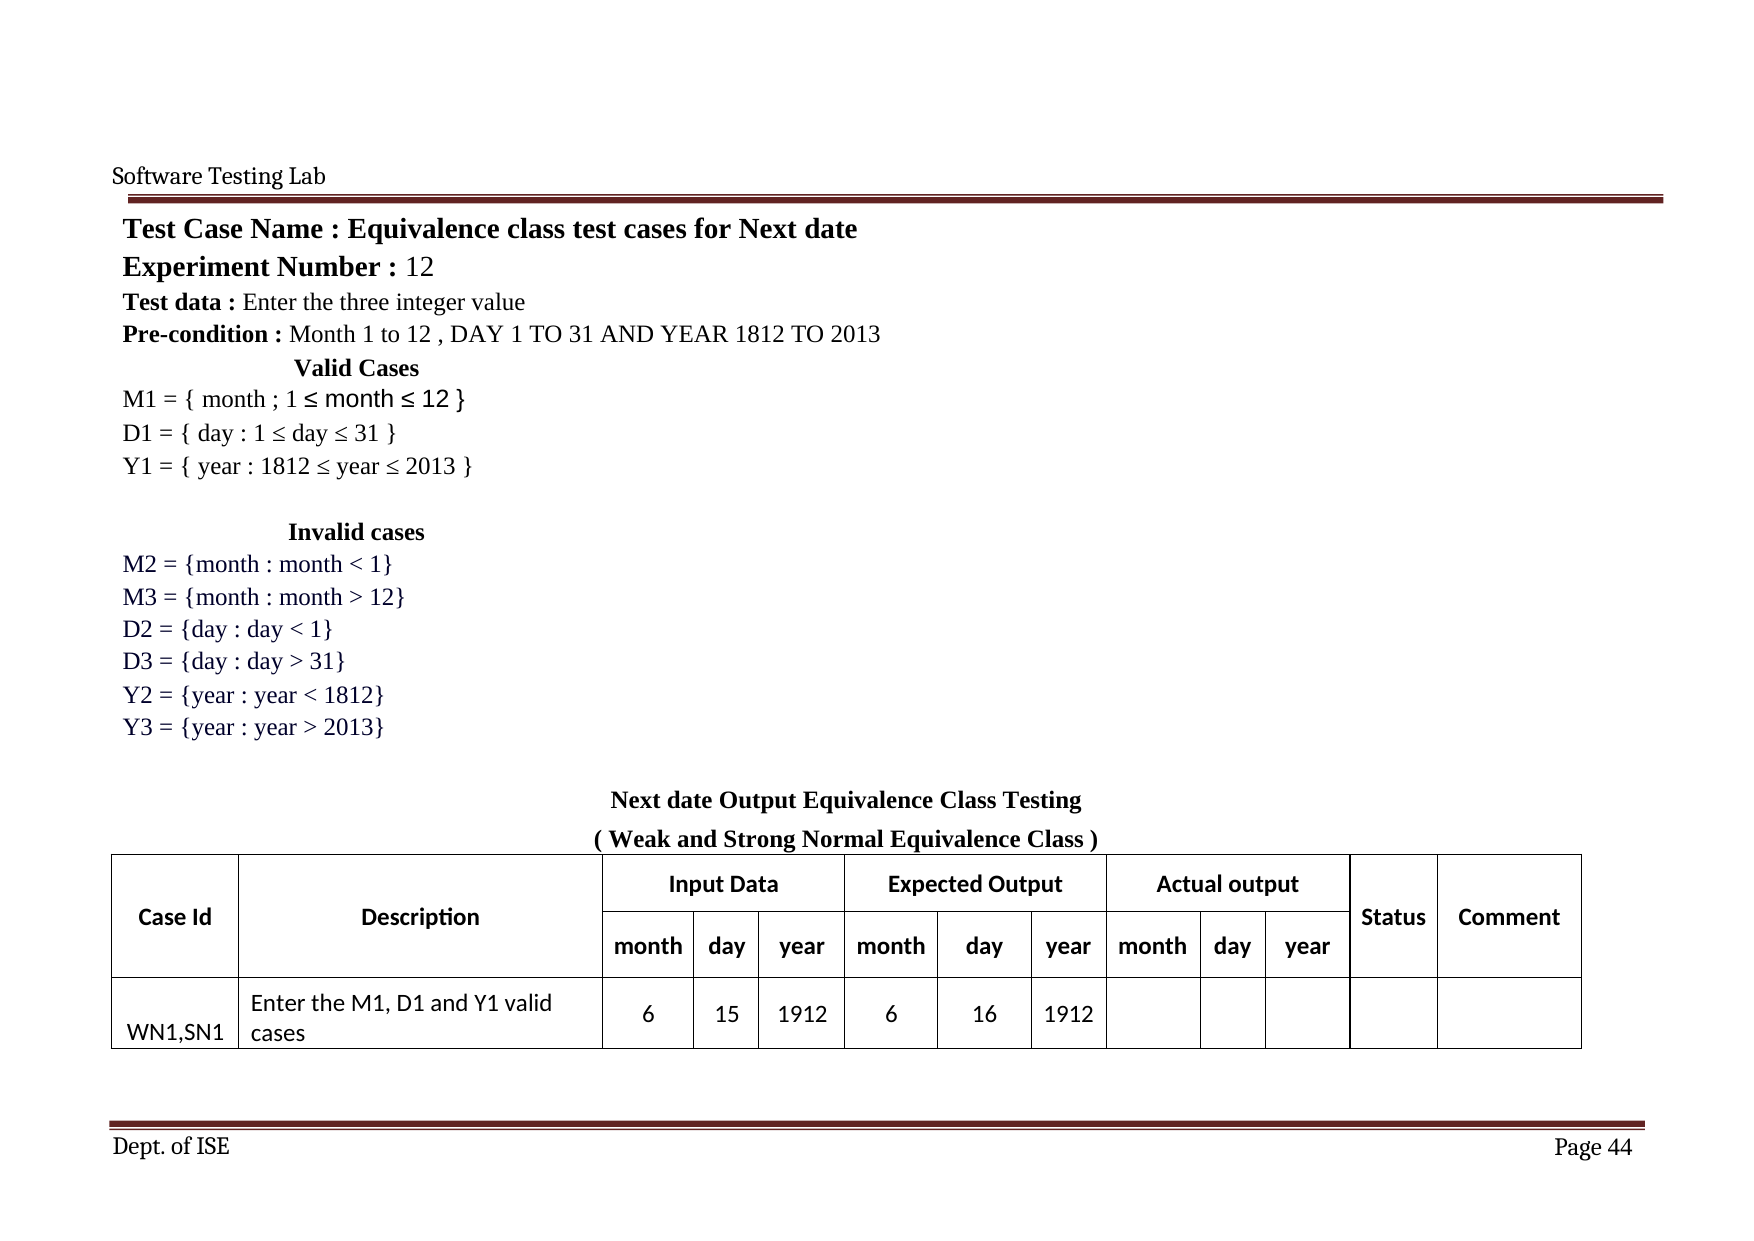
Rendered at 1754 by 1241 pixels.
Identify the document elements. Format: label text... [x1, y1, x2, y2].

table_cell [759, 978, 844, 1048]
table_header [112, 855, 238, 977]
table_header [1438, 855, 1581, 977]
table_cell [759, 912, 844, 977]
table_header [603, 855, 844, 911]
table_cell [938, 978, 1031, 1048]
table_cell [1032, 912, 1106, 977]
subtitle Next date Output Equivalence Class Testing [569, 785, 1123, 814]
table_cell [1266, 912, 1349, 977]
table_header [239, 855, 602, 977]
text D1 = { day : 1 ≤ day ≤ 31 } [122, 418, 1654, 447]
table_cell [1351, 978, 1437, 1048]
text D3 = {day : day > 31} [122, 646, 1654, 675]
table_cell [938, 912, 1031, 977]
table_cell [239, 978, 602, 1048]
text Test data : Enter the three integer value [122, 288, 1654, 316]
text Y2 = {year : year < 1812} Y3 = {year : year > 2013} [122, 681, 387, 740]
text M1 = { month ; 1 ≤ month ≤ 12 } [122, 384, 1654, 413]
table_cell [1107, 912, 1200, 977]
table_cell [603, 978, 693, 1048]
text Pre-condition : Month 1 to 12 , DAY 1 TO 31 AND YEAR 1812 TO 2013 [122, 319, 1654, 348]
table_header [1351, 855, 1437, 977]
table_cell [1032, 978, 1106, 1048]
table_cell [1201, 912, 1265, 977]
text Invalid cases M2 = {month : month < 1} M3 = {month : month > 12} D2 = {day : day < 1} [122, 517, 427, 643]
text ( Weak and Strong Normal Equivalence Class ) [569, 824, 1123, 853]
text Y1 = { year : 1812 ≤ year ≤ 2013 } [122, 451, 1654, 479]
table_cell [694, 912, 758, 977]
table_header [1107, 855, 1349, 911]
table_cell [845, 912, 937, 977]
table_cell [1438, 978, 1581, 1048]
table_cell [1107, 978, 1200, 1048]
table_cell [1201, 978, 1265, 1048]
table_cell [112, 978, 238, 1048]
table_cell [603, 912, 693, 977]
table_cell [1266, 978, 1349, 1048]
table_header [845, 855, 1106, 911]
text Test Case Name : Equivalence class test cases for Next date Experiment Number : 12 [122, 211, 859, 283]
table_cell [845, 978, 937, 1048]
subtitle Valid Cases [293, 353, 1654, 382]
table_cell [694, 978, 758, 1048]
